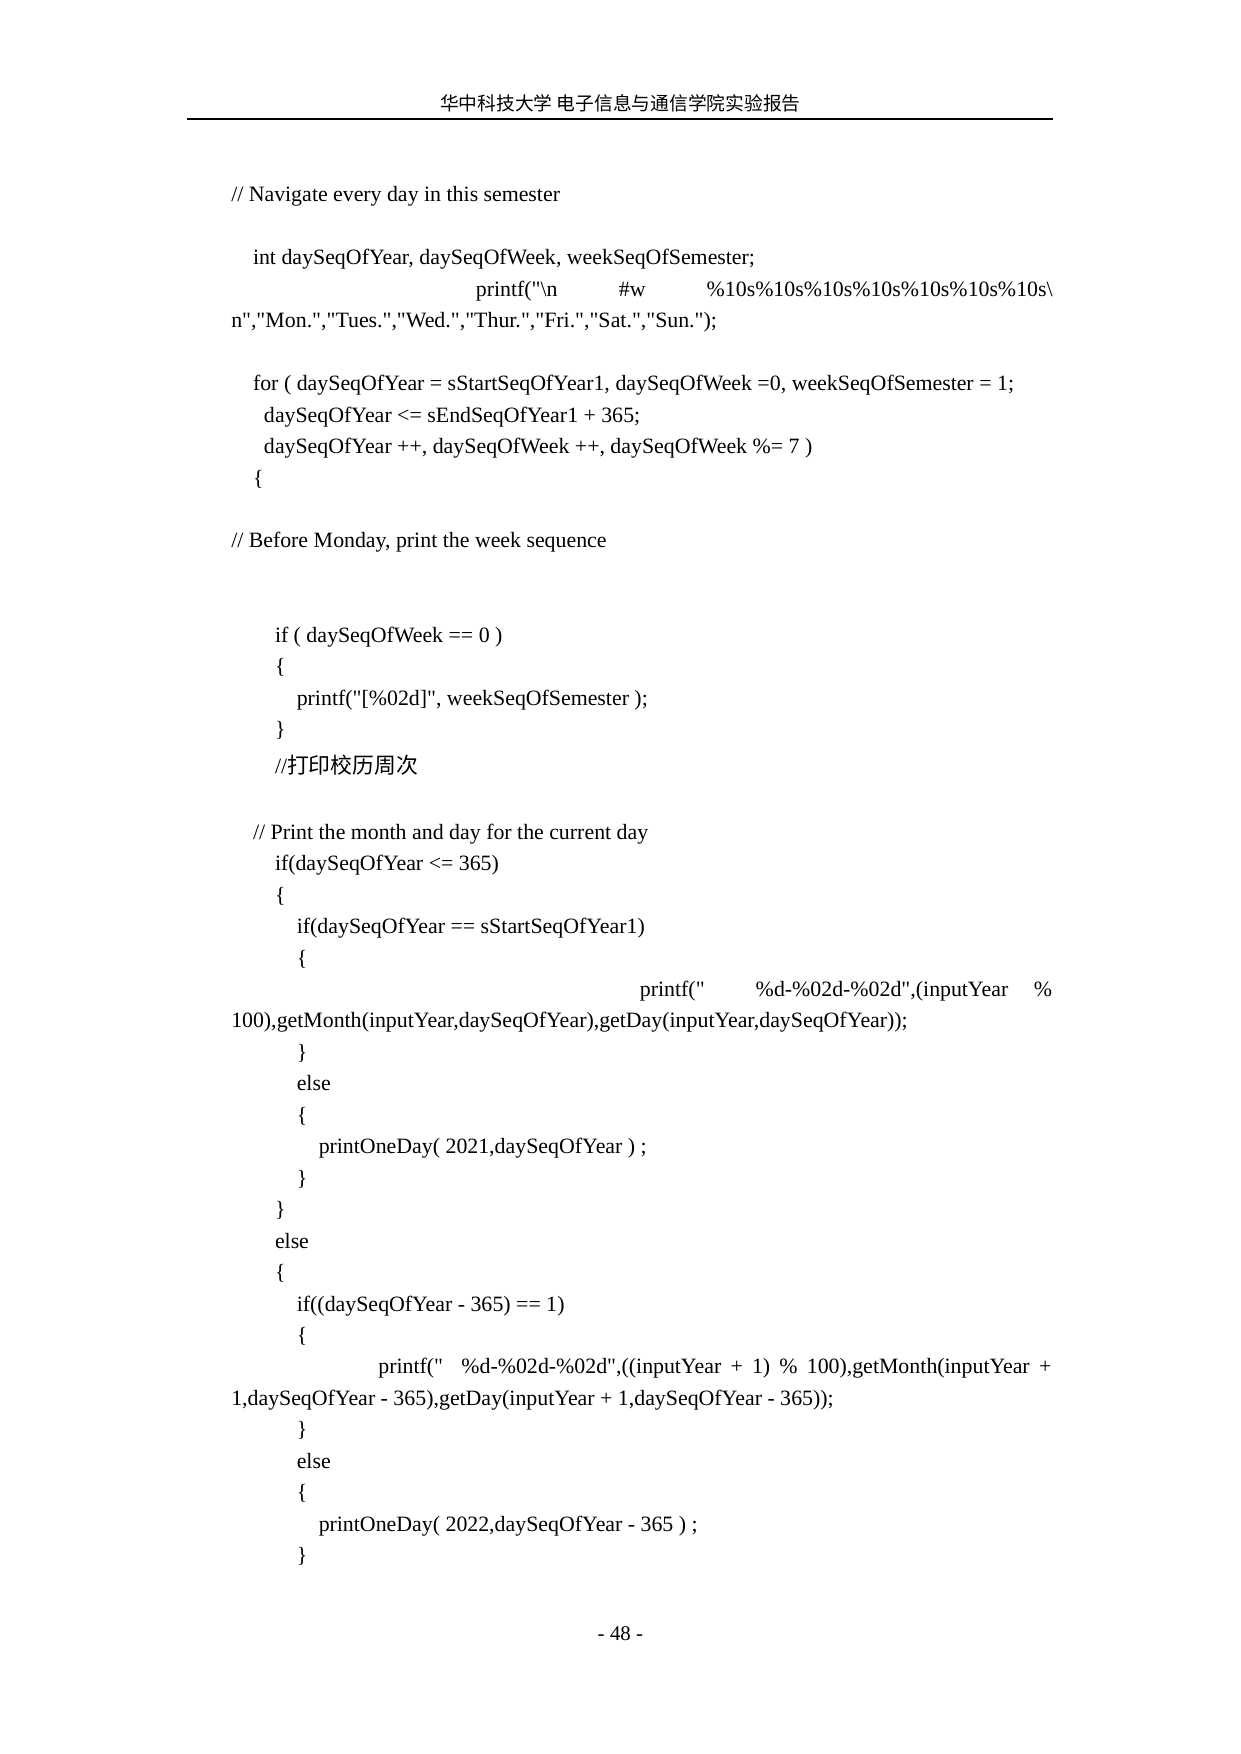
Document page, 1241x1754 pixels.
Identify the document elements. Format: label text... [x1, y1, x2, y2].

list printf(" %d-%02d-%02d",(inputYear % 100),getMonth(inputYear,daySeqOfYear),getDay(inputYear,daySeqOfYear)); [231, 976, 1053, 1033]
list printf("[%02d]", weekSeqOfSemester ); [231, 685, 1053, 710]
list printf("\n #w %10s%10s%10s%10s%10s%10s%10s\n","Mon.","Tues.","Wed.","Thur.","Fri.","Sat.","Sun."); [231, 276, 1053, 332]
list daySeqOfYear ++, daySeqOfWeek ++, daySeqOfWeek %= 7 ) [231, 433, 1053, 458]
list } [231, 1196, 1053, 1221]
list // Print the month and day for the current day [231, 819, 1053, 844]
list for ( daySeqOfYear = sStartSeqOfYear1, daySeqOfWeek =0, weekSeqOfSemester = 1; [231, 370, 1053, 395]
list printOneDay( 2022,daySeqOfYear - 365 ) ; [231, 1511, 1053, 1536]
list { [231, 944, 1053, 970]
list } [231, 1039, 1053, 1064]
list // Navigate every day in this semester [231, 181, 1053, 207]
list { [231, 1479, 1053, 1504]
list int daySeqOfYear, daySeqOfWeek, weekSeqOfSemester; [231, 244, 1053, 269]
list { [231, 1259, 1053, 1284]
list printf(" %d-%02d-%02d",((inputYear + 1) % 100),getMonth(inputYear + 1,daySeqOfYear - 365),getDay(inputYear + 1,daySeqOfYear - 365)); [231, 1353, 1053, 1410]
list { [231, 1322, 1053, 1347]
list else [231, 1448, 1053, 1473]
list if((daySeqOfYear - 365) == 1) [231, 1291, 1053, 1316]
list //打印校历周次 [231, 748, 1053, 779]
list daySeqOfYear <= sEndSeqOfYear1 + 365; [231, 402, 1053, 427]
list } [231, 1542, 1053, 1567]
list } [231, 1165, 1053, 1190]
list { [231, 882, 1053, 907]
list printOneDay( 2021,daySeqOfYear ) ; [231, 1133, 1053, 1158]
list } [231, 1416, 1053, 1442]
list if ( daySeqOfWeek == 0 ) [231, 622, 1053, 647]
list } [231, 716, 1053, 741]
list { [231, 1102, 1053, 1127]
list else [231, 1228, 1053, 1253]
list if(daySeqOfYear <= 365) [231, 850, 1053, 875]
list // Before Monday, print the week sequence [231, 527, 1053, 553]
list else [231, 1070, 1053, 1096]
list { [231, 653, 1053, 678]
list { [231, 464, 1053, 490]
list if(daySeqOfYear == sStartSeqOfYear1) [231, 913, 1053, 938]
